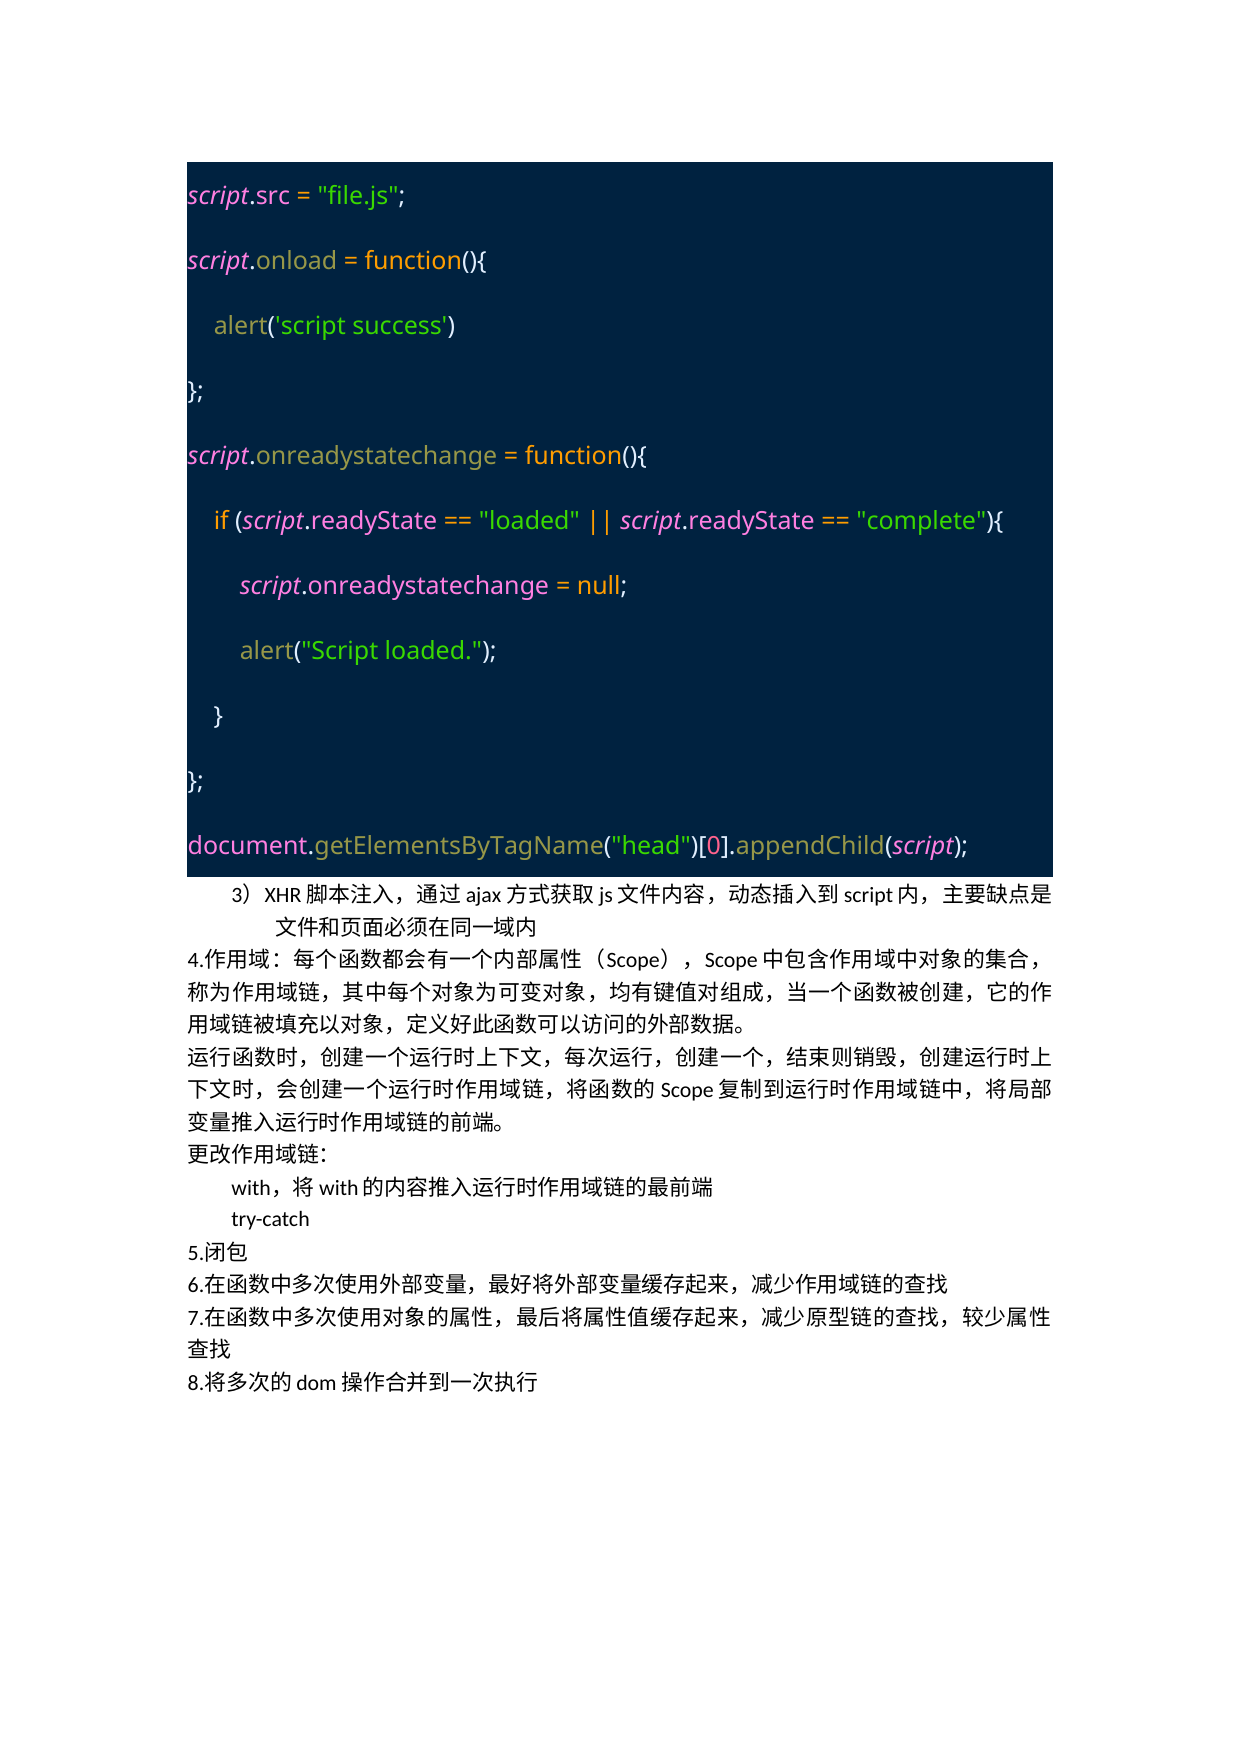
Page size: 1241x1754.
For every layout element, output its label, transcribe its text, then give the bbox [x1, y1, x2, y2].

list 运行函数时，创建一个运行时上下文，每次运行，创建一个，结束则销毁，创建运行时上下文时，会创建一个运行时作用域链，将函数的Scope复制到运行时作用域链中，将局部变量推入运行时作用域链的前端。 [187, 1039, 1053, 1137]
list 将多次的dom操作合并到一次执行 [187, 1364, 1053, 1397]
list XHR脚本注入，通过ajax方式获取js文件内容，动态插入到script内，主要缺点是 文件和页面必须在同一域内 [187, 877, 1053, 942]
list 闭包 [187, 1234, 1053, 1267]
list with，将with的内容推入运行时作用域链的最前端 [187, 1169, 1053, 1202]
list 在函数中多次使用对象的属性，最后将属性值缓存起来，减少原型链的查找，较少属性查找 [187, 1299, 1053, 1364]
list try-catch [187, 1202, 1053, 1234]
list 在函数中多次使用外部变量，最好将外部变量缓存起来，减少作用域链的查找 [187, 1267, 1053, 1299]
list 作用域：每个函数都会有一个内部属性（Scope），Scope中包含作用域中对象的集合，称为作用域链，其中每个对象为可变对象，均有键值对组成，当一个函数被创建，它的作用域链被填充以对象，定义好此函数可以访问的外部数据。 [187, 942, 1053, 1039]
list 更改作用域链： [187, 1137, 1053, 1169]
